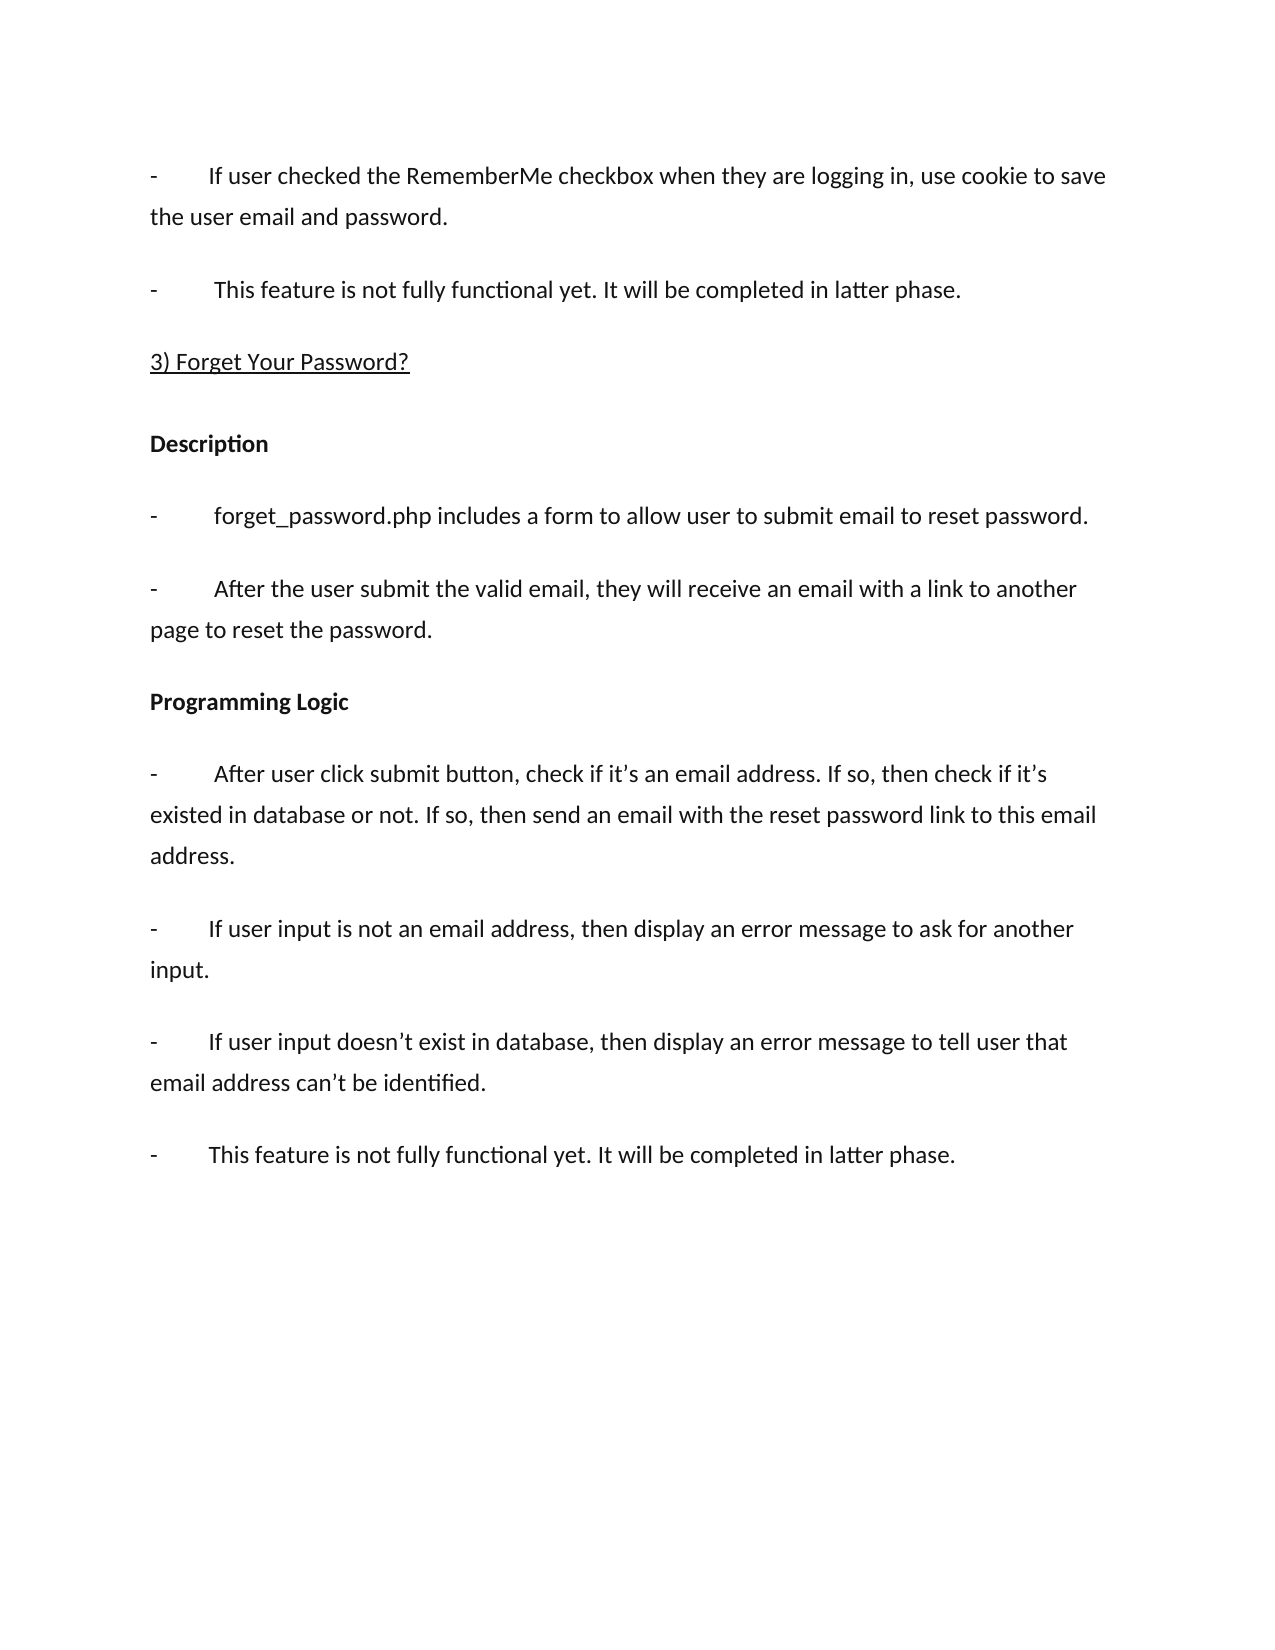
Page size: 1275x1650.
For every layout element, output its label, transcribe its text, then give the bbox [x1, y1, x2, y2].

text 3) Forget Your Password? [150, 336, 1125, 377]
text - This feature is not fully functional yet. It will be completed in latter phase. [150, 1129, 1125, 1170]
text - If user checked the RememberMe checkbox when they are logging in, use cookie to save the user email and password. [150, 150, 1125, 232]
text - This feature is not fully functional yet. It will be completed in latter phase. [150, 263, 1125, 304]
text - If user input is not an email address, then display an error message to ask for another input. [150, 902, 1125, 984]
text - If user input doesn’t exist in database, then display an error message to tell user that email address can’t be identified. [150, 1016, 1125, 1098]
text - After the user submit the valid email, they will receive an email with a link to another page to reset the password. [150, 562, 1125, 644]
text - After user click submit button, check if it’s an email address. If so, then check if it’s existed in database or not. If so, then send an email with the reset password link to this email address. [150, 748, 1125, 871]
text - forget_password.php includes a form to allow user to submit email to reset password. [150, 490, 1125, 531]
text Programming Logic [150, 676, 1125, 717]
text Description [150, 377, 1125, 459]
